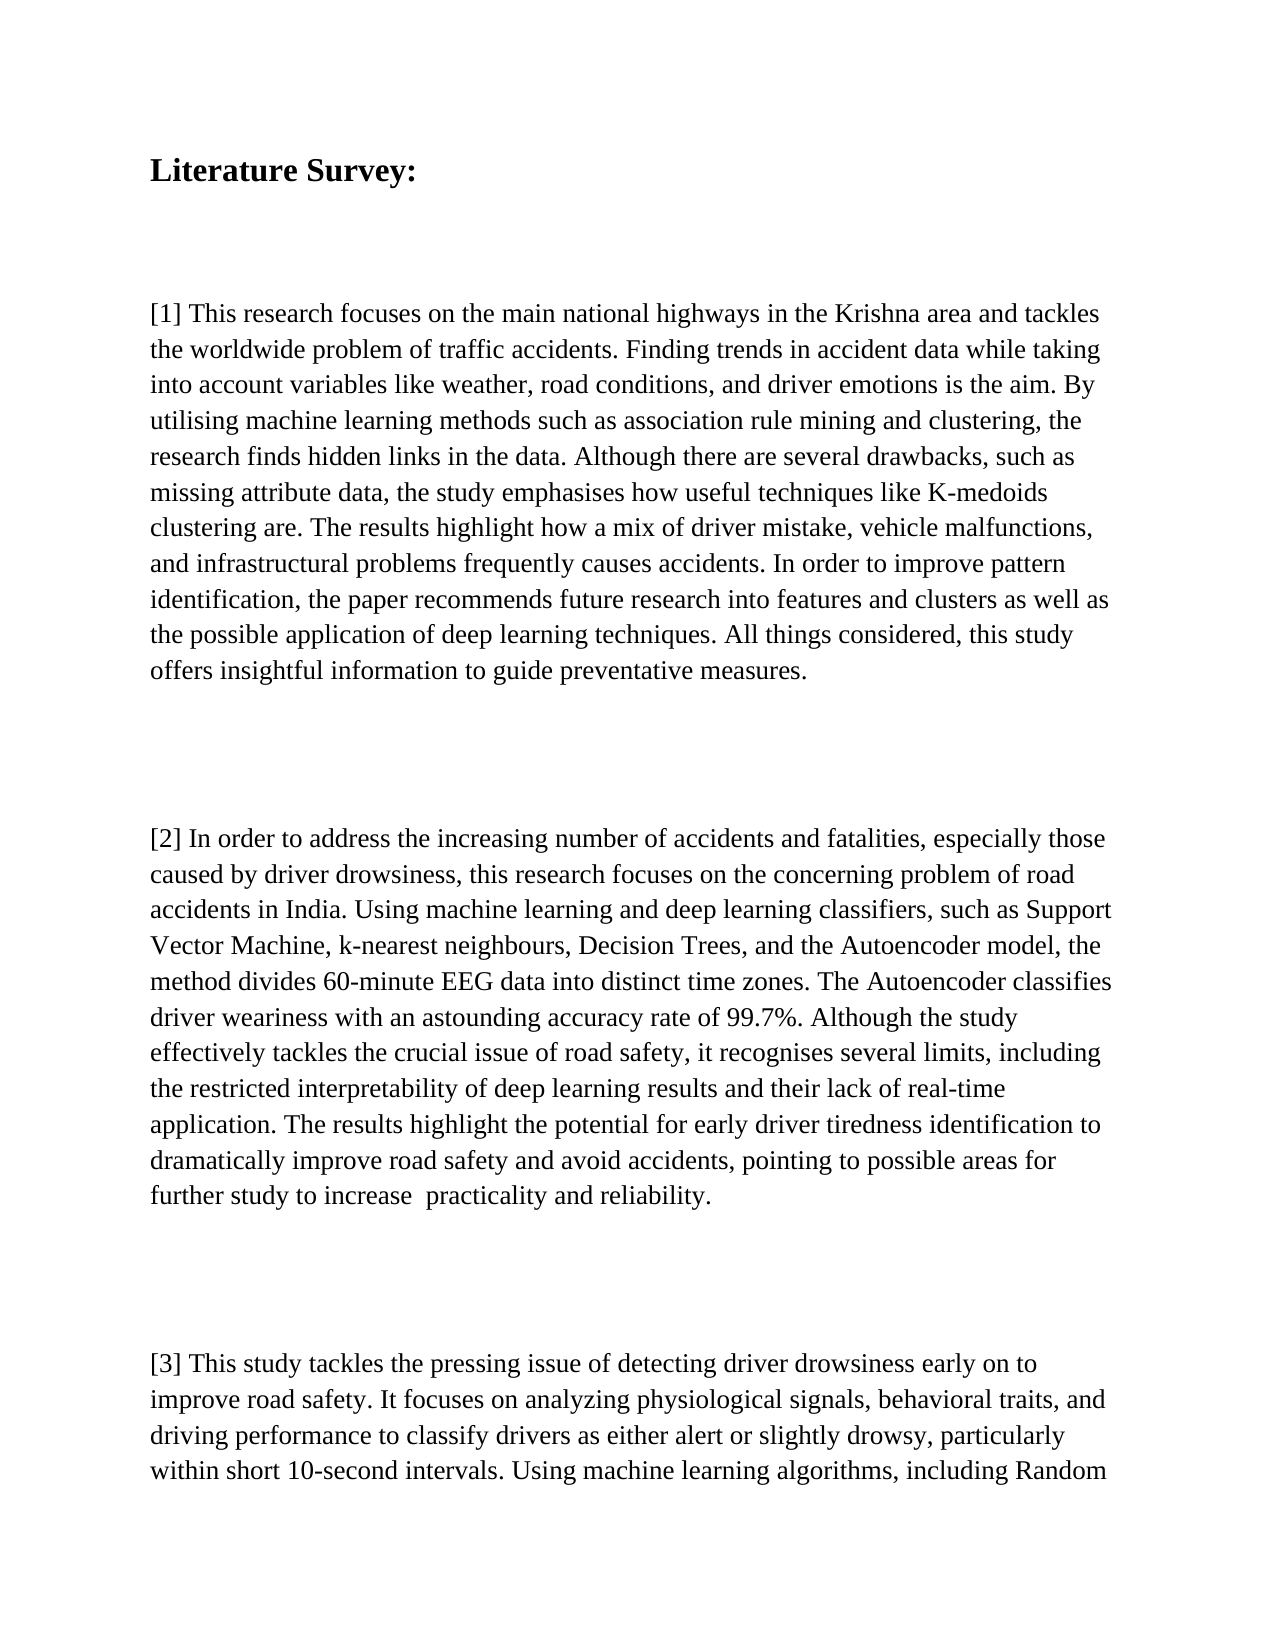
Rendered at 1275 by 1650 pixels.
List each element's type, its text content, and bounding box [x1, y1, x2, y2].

text [1] This research focuses on the main national highways in the Krishna area and tackles the worldwide problem of traffic accidents. Finding trends in accident data while taking into account variables like weather, road conditions, and driver emotions is the aim. By utilising machine learning methods such as association rule mining and clustering, the research finds hidden links in the data. Although there are several drawbacks, such as missing attribute data, the study emphasises how useful techniques like K-medoids clustering are. The results highlight how a mix of driver mistake, vehicle malfunctions, and infrastructural problems frequently causes accidents. In order to improve pattern identification, the paper recommends future research into features and clusters as well as the possible application of deep learning techniques. All things considered, this study offers insightful information to guide preventative measures. [150, 297, 1125, 686]
subtitle Literature Survey: [150, 150, 1125, 188]
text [150, 1347, 1125, 1486]
text [2] In order to address the increasing number of accidents and fatalities, especially those caused by driver drowsiness, this research focuses on the concerning problem of road accidents in India. Using machine learning and deep learning classifiers, such as Support Vector Machine, k-nearest neighbours, Decision Trees, and the Autoencoder model, the method divides 60-minute EEG data into distinct time zones. The Autoencoder classifies driver weariness with an astounding accuracy rate of 99.7%. Although the study effectively tackles the crucial issue of road safety, it recognises several limits, including the restricted interpretability of deep learning results and their lack of real-time application. The results highlight the potential for early driver tiredness identification to dramatically improve road safety and avoid accidents, pointing to possible areas for further study to increase practicality and reliability. [150, 822, 1125, 1211]
